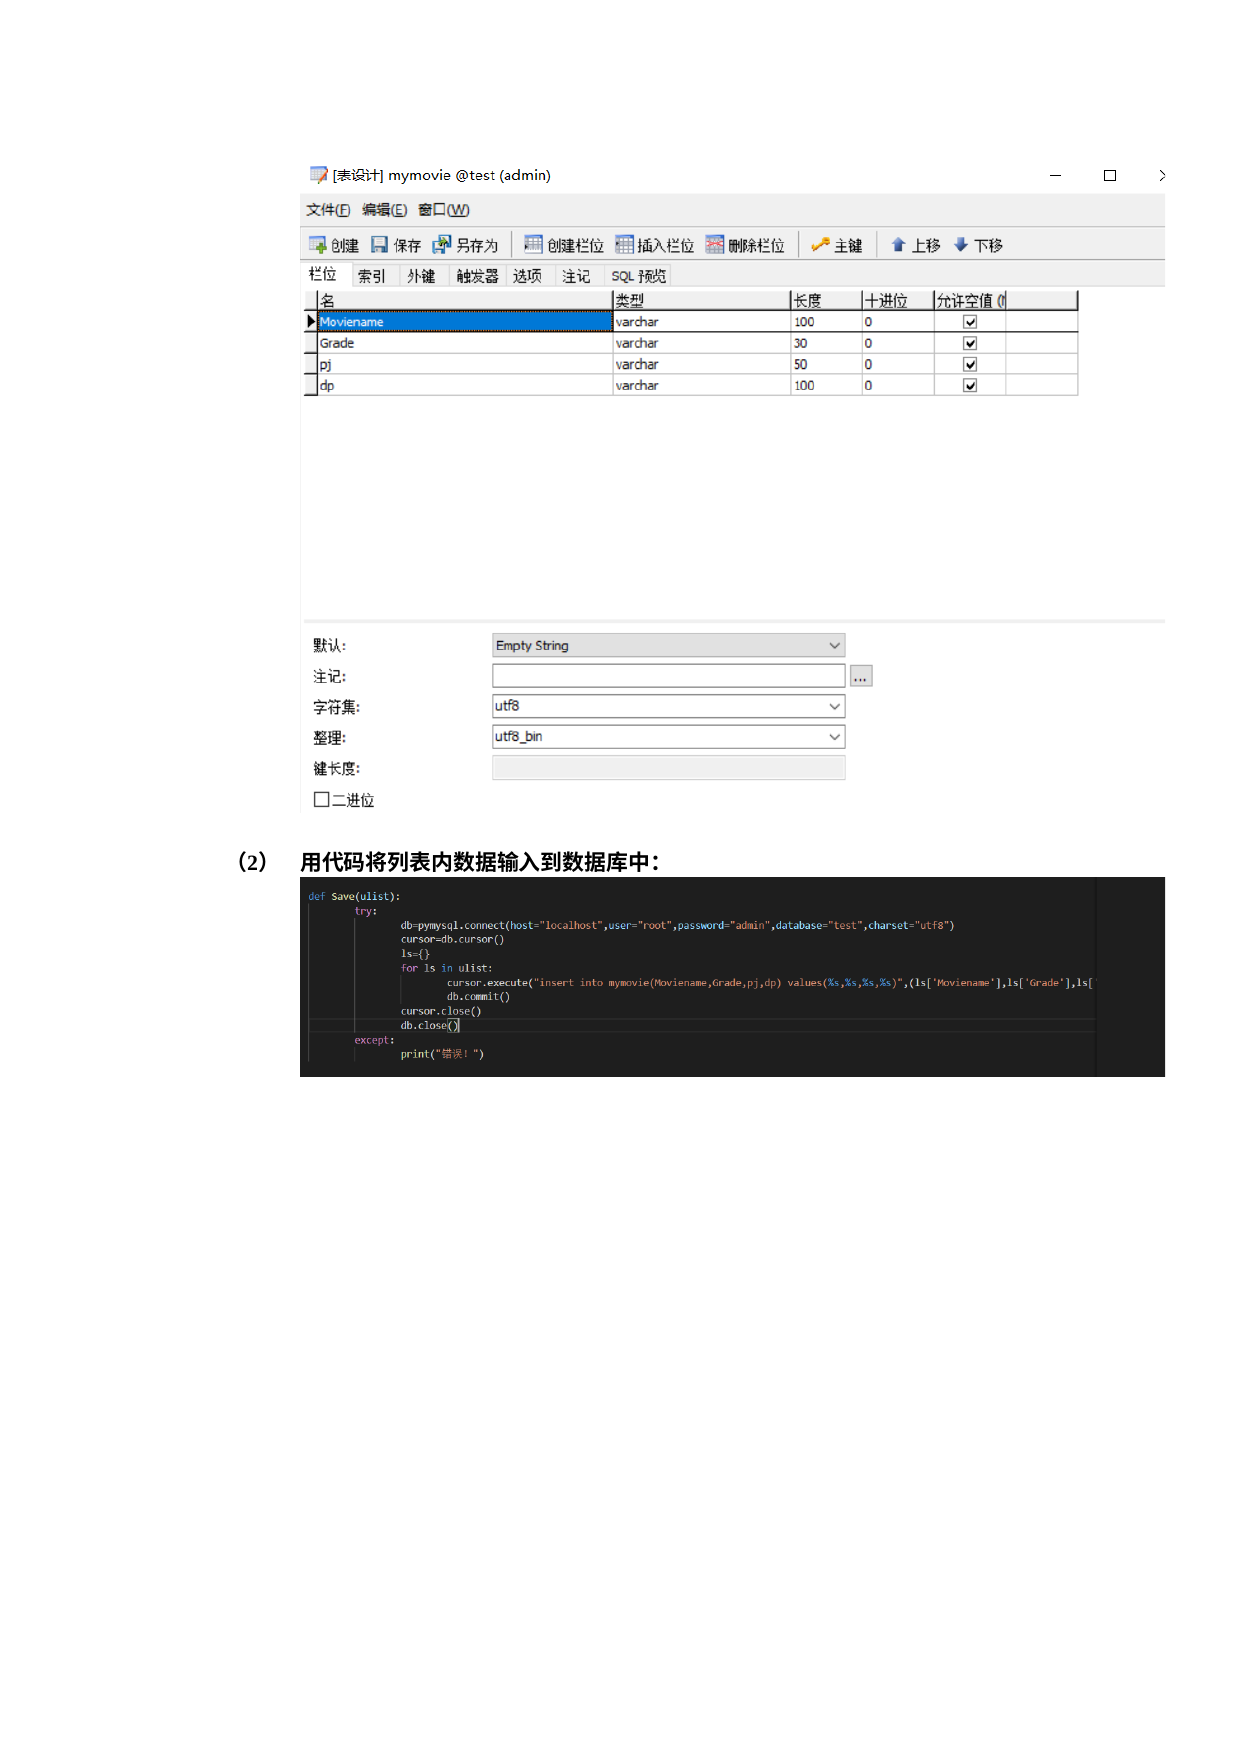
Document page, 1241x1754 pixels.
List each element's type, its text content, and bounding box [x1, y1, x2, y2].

picture [300, 162, 1166, 813]
list 用代码将列表内数据输入到数据库中： [225, 844, 1053, 877]
picture [300, 877, 1166, 1077]
